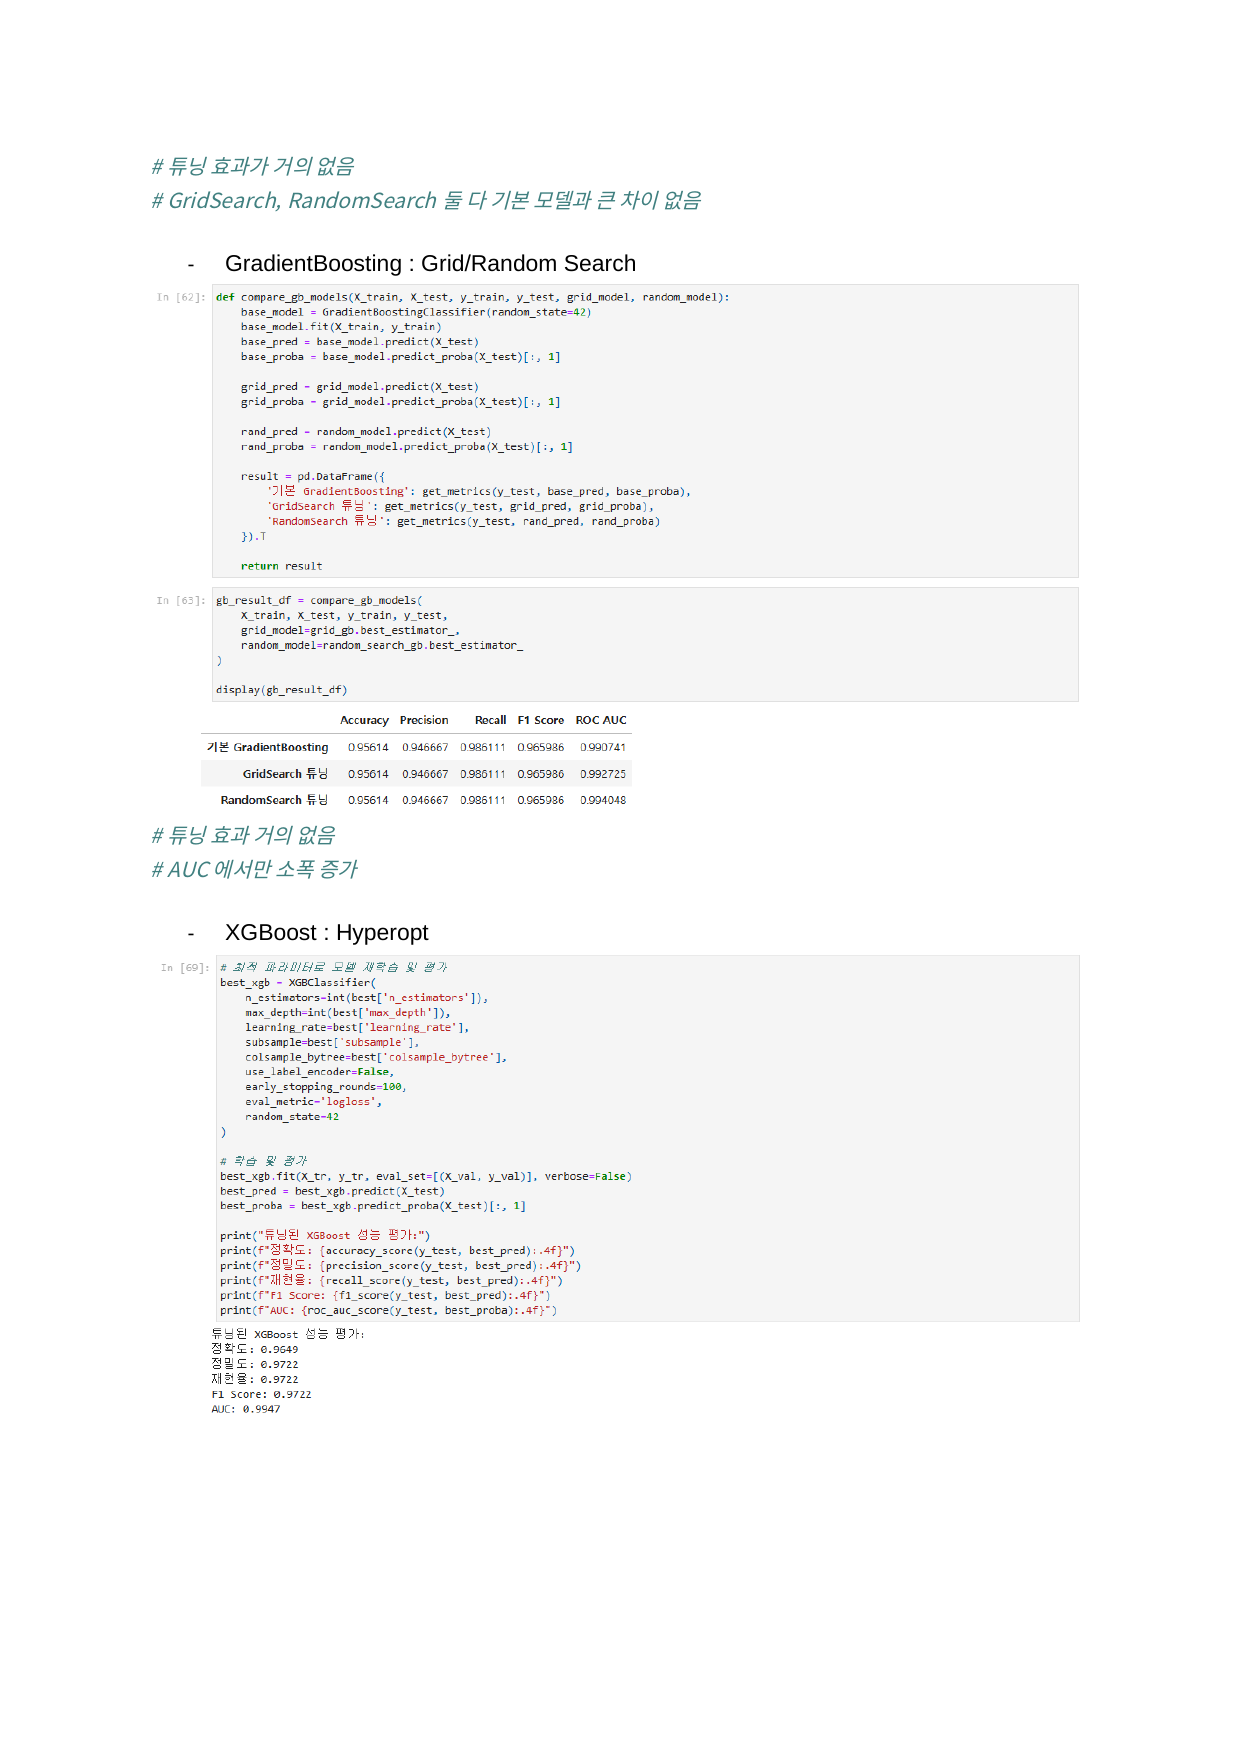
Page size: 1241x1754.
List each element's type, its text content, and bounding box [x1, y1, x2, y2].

picture [150, 948, 1091, 1420]
text # 튜닝 효과가 거의 없음 [150, 150, 1090, 180]
subtitle XGBoost : Hyperopt [187, 919, 1090, 945]
text # 튜닝 효과 거의 없음 [150, 819, 1090, 849]
text # GridSearch, RandomSearch 둘 다 기본 모델과 큰 차이 없음 [150, 185, 1090, 215]
picture [150, 279, 1091, 816]
subtitle GradientBoosting : Grid/Random Search [187, 249, 1090, 276]
text # AUC에서만 소폭 증가 [150, 854, 1090, 884]
